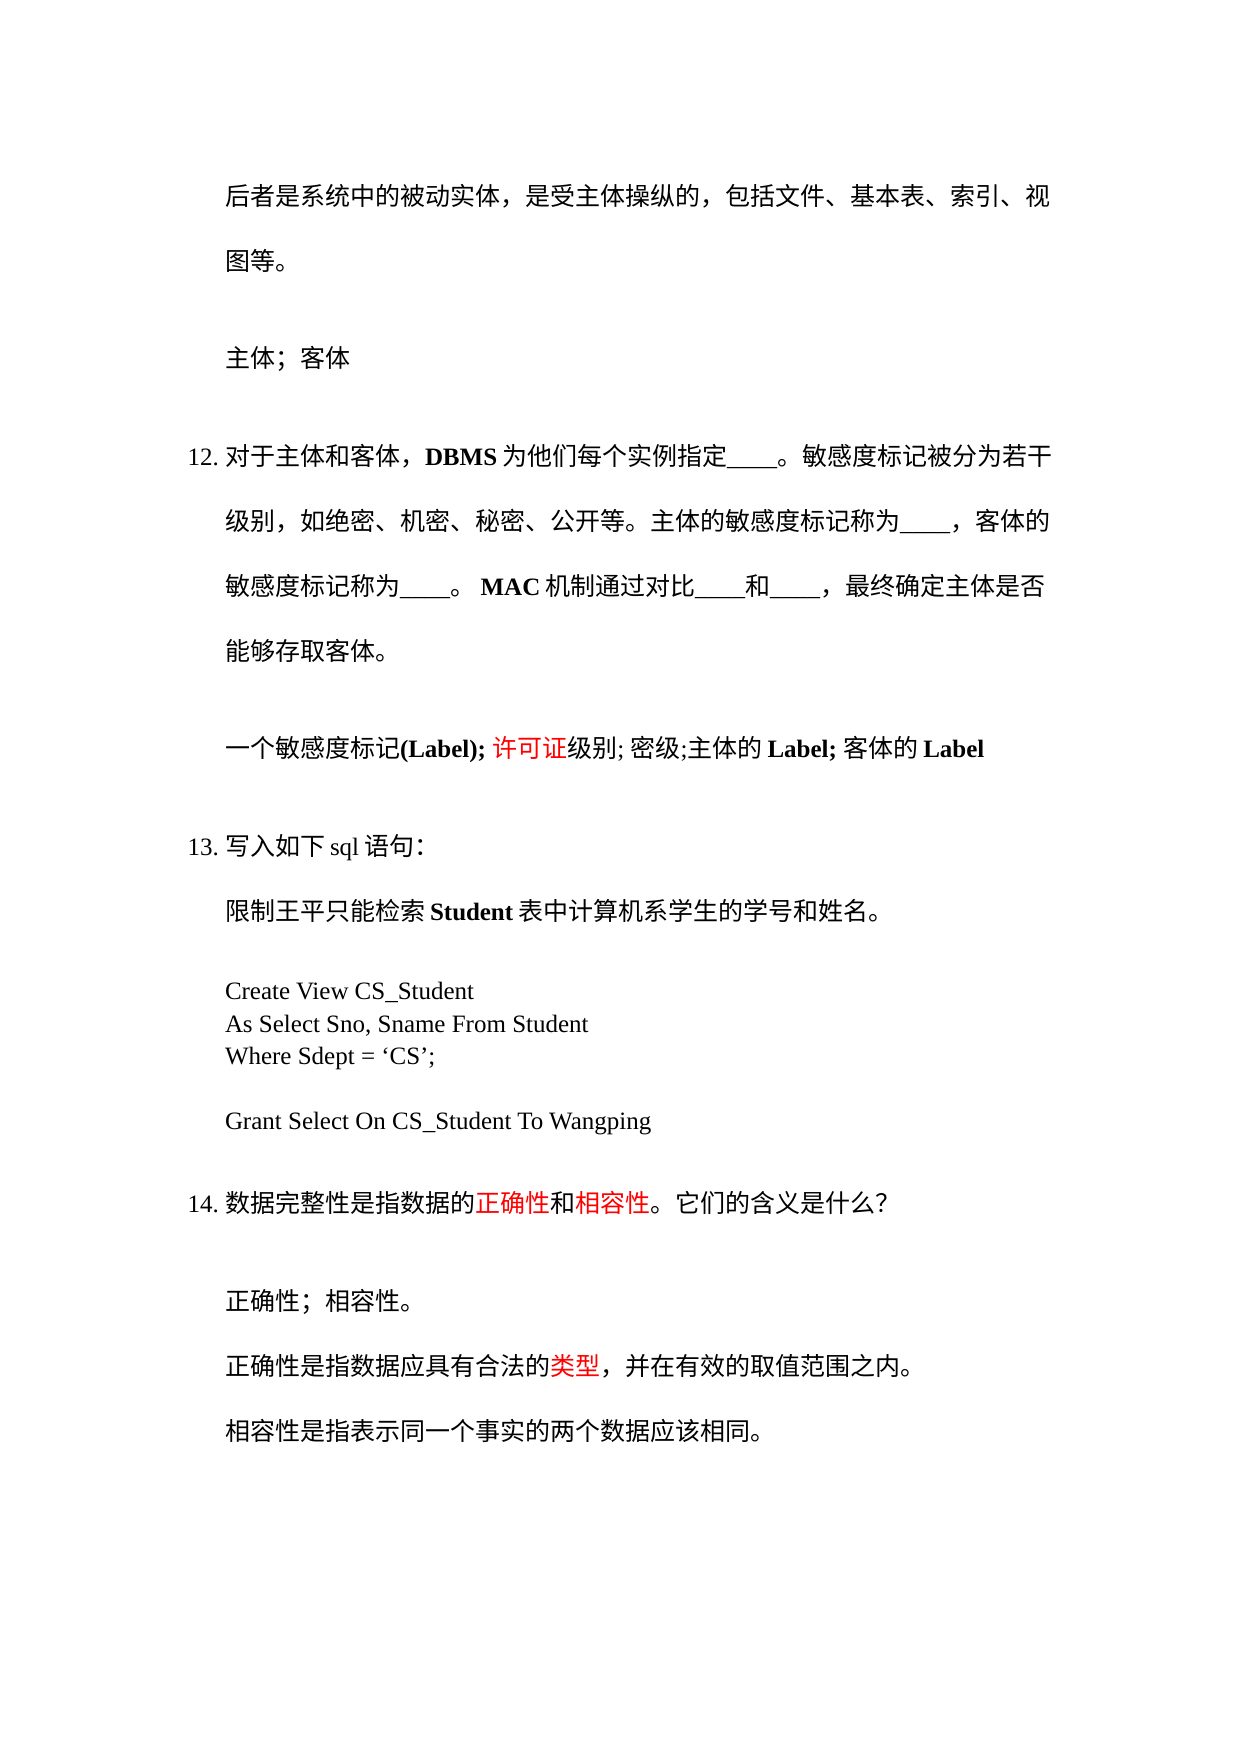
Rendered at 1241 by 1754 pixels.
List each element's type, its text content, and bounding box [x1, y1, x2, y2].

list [187, 162, 1053, 292]
list 对于主体和客体，DBMS为他们每个实例指定____。敏感度标记被分为若干级别，如绝密、机密、秘密、公开等。主体的敏感度标记称为____，客体的敏感度标记称为____。 MAC机制通过对比____和____，最终确定主体是否能够存取客体。 [187, 422, 1053, 682]
list 写入如下sql语句： [187, 812, 1053, 877]
list 正确性是指数据应具有合法的类型，并在有效的取值范围之内。 [225, 1332, 1053, 1397]
list Where Sdept = ‘CS’; [225, 1039, 1053, 1072]
list Create View CS_Student [225, 974, 1053, 1007]
list 主体；客体 [225, 324, 1053, 389]
list As Select Sno, Sname From Student [225, 1007, 1053, 1039]
list 数据完整性是指数据的正确性和相容性。它们的含义是什么？ [187, 1169, 1053, 1234]
list 正确性；相容性。 [225, 1267, 1053, 1332]
list 限制王平只能检索Student表中计算机系学生的学号和姓名。 [225, 877, 1053, 942]
list 一个敏感度标记(Label); 许可证级别; 密级;主体的Label; 客体的Label [225, 714, 1053, 779]
list Grant Select On CS_Student To Wangping [225, 1104, 1053, 1137]
list 相容性是指表示同一个事实的两个数据应该相同。 [225, 1397, 1053, 1462]
